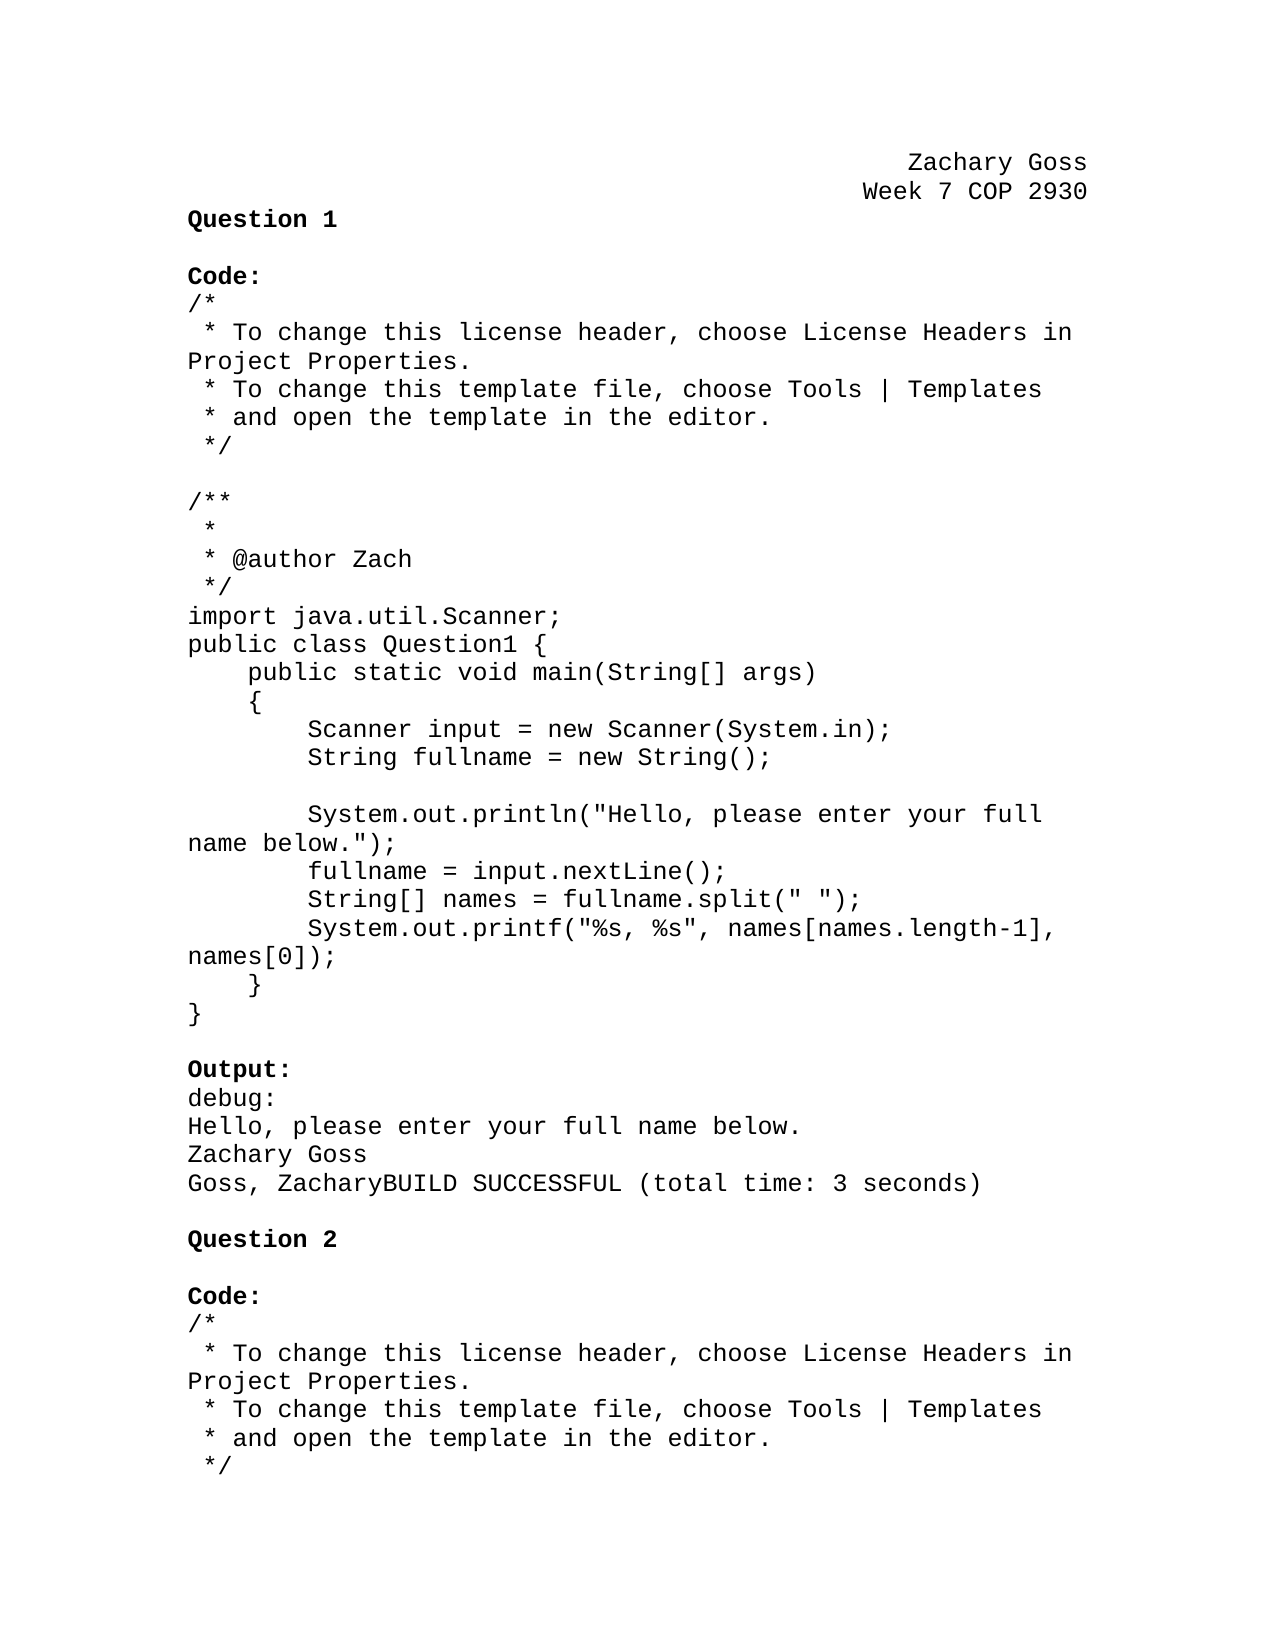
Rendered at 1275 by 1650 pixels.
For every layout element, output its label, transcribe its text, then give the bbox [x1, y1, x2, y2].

text * To change this license header, choose License Headers in Project Properties. [187, 1340, 1087, 1397]
text System.out.println("Hello, please enter your full name below."); [187, 802, 1087, 859]
text Question 1 [187, 207, 1087, 235]
text * and open the template in the editor. [187, 405, 1087, 433]
text */ [187, 433, 1087, 462]
text public static void main(String[] args) [187, 660, 1087, 688]
text * To change this template file, choose Tools | Templates [187, 1397, 1087, 1425]
text * and open the template in the editor. [187, 1425, 1087, 1454]
text Zachary Goss [187, 150, 1087, 178]
text */ [187, 1454, 1087, 1482]
text Week 7 COP 2930 [187, 178, 1087, 207]
text public class Question1 { [187, 632, 1087, 660]
text String fullname = new String(); [187, 745, 1087, 773]
text * To change this template file, choose Tools | Templates [187, 377, 1087, 405]
text Goss, ZacharyBUILD SUCCESSFUL (total time: 3 seconds) [187, 1170, 1087, 1199]
text import java.util.Scanner; [187, 603, 1087, 632]
text fullname = input.nextLine(); [187, 859, 1087, 887]
text /* [187, 1312, 1087, 1340]
text * @author Zach [187, 547, 1087, 575]
text } [187, 1000, 1087, 1029]
text Code: [187, 263, 1087, 292]
text Question 2 [187, 1227, 1087, 1255]
text { [187, 688, 1087, 717]
text * To change this license header, choose License Headers in Project Properties. [187, 320, 1087, 377]
text * [187, 518, 1087, 547]
text Hello, please enter your full name below. [187, 1114, 1087, 1142]
text Code: [187, 1284, 1087, 1312]
text /** [187, 490, 1087, 518]
text Scanner input = new Scanner(System.in); [187, 717, 1087, 745]
text */ [187, 575, 1087, 603]
text Zachary Goss [187, 1142, 1087, 1170]
text String[] names = fullname.split(" "); [187, 887, 1087, 915]
text /* [187, 292, 1087, 320]
text debug: [187, 1085, 1087, 1114]
text } [187, 972, 1087, 1000]
text System.out.printf("%s, %s", names[names.length-1], names[0]); [187, 915, 1087, 972]
text Output: [187, 1057, 1087, 1085]
